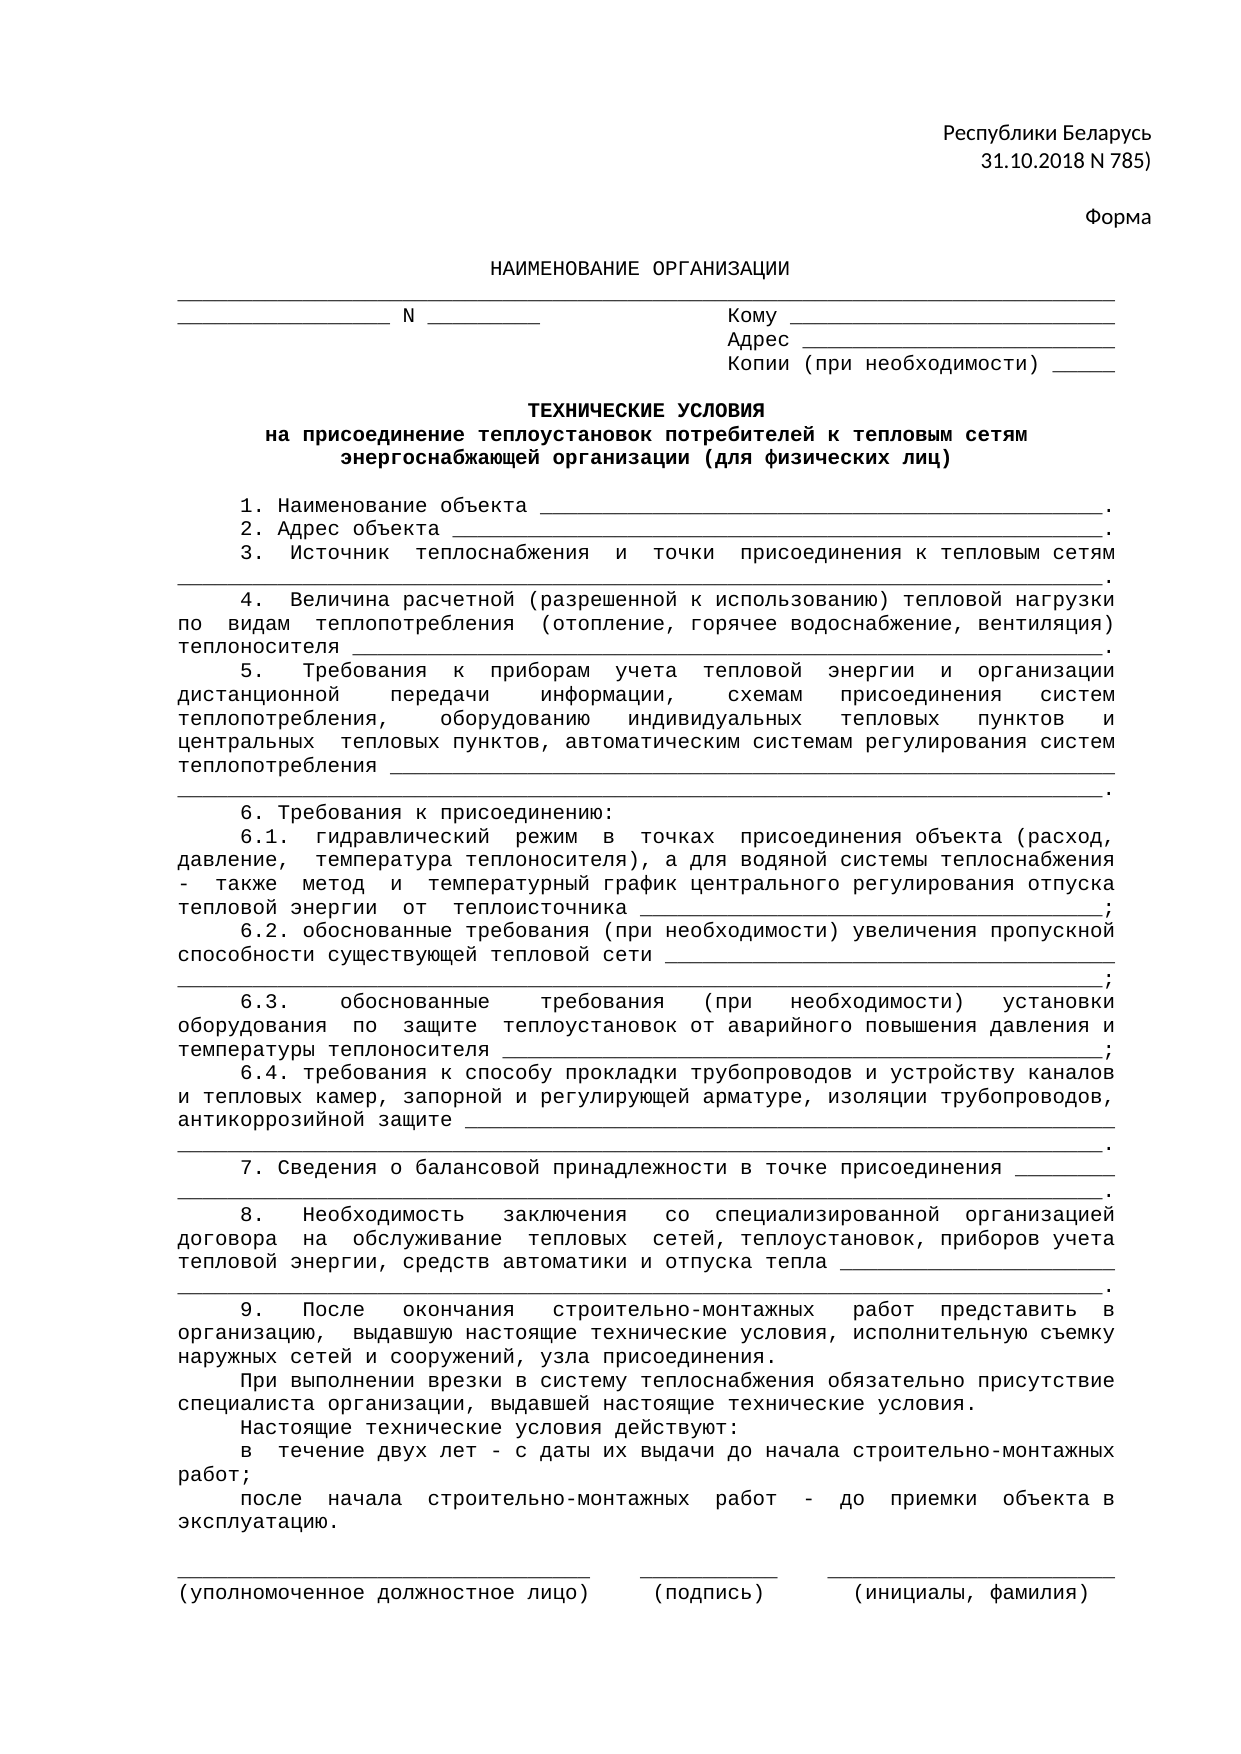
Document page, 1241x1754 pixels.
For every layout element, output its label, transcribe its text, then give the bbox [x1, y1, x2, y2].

text наружных сетей и сооружений, узла присоединения. [177, 1346, 1152, 1369]
text дистанционной передачи информации, схемам присоединения систем [177, 684, 1152, 707]
text 7. Сведения о балансовой принадлежности в точке присоединения ________ [177, 1157, 1152, 1180]
text 6.4. требования к способу прокладки трубопроводов и устройству каналов [177, 1062, 1152, 1086]
text (уполномоченное должностное лицо) (подпись) (инициалы, фамилия) [177, 1582, 1152, 1606]
text 8. Необходимость заключения со специализированной организацией [177, 1204, 1152, 1228]
text договора на обслуживание тепловых сетей, теплоустановок, приборов учета [177, 1228, 1152, 1251]
text теплопотребления, оборудованию индивидуальных тепловых пунктов и [177, 707, 1152, 731]
text 3. Источник теплоснабжения и точки присоединения к тепловым сетям [177, 542, 1152, 566]
text __________________________________________________________________________; [177, 968, 1152, 991]
text антикоррозийной защите ____________________________________________________ [177, 1109, 1152, 1133]
text 1. Наименование объекта _____________________________________________. [177, 495, 1152, 518]
text Форма [177, 202, 1152, 230]
text 6.1. гидравлический режим в точках присоединения объекта (расход, [177, 826, 1152, 849]
text Республики Беларусь [177, 118, 1152, 146]
text центральных тепловых пунктов, автоматическим системам регулирования систем [177, 731, 1152, 755]
text тепловой энергии от теплоисточника _____________________________________; [177, 897, 1152, 920]
text 6. Требования к присоединению: [177, 802, 1152, 826]
text теплоносителя ____________________________________________________________. [177, 637, 1152, 660]
text __________________________________________________________________________. [177, 566, 1152, 589]
text Адрес _________________________ [177, 329, 1152, 353]
text 9. После окончания строительно-монтажных работ представить в [177, 1299, 1152, 1322]
text после начала строительно-монтажных работ - до приемки объекта в [177, 1488, 1152, 1511]
text в течение двух лет - с даты их выдачи до начала строительно-монтажных [177, 1441, 1152, 1464]
text и тепловых камер, запорной и регулирующей арматуре, изоляции трубопроводов, [177, 1086, 1152, 1109]
text на присоединение теплоустановок потребителей к тепловым сетям [177, 424, 1152, 447]
text Настоящие технические условия действуют: [177, 1417, 1152, 1441]
text организацию, выдавшую настоящие технические условия, исполнительную съемку [177, 1322, 1152, 1346]
text давление, температура теплоносителя), а для водяной системы теплоснабжения [177, 849, 1152, 873]
text ___________________________________________________________________________ [177, 282, 1152, 306]
text 6.3. обоснованные требования (при необходимости) установки [177, 991, 1152, 1015]
text специалиста организации, выдавшей настоящие технические условия. [177, 1393, 1152, 1417]
text оборудования по защите теплоустановок от аварийного повышения давления и [177, 1015, 1152, 1038]
text тепловой энергии, средств автоматики и отпуска тепла ______________________ [177, 1251, 1152, 1275]
text НАИМЕНОВАНИЕ ОРГАНИЗАЦИИ [177, 258, 1152, 282]
text 6.2. обоснованные требования (при необходимости) увеличения пропускной [177, 920, 1152, 944]
text __________________________________________________________________________. [177, 1275, 1152, 1299]
text 5. Требования к приборам учета тепловой энергии и организации [177, 660, 1152, 684]
text 2. Адрес объекта ____________________________________________________. [177, 518, 1152, 542]
text __________________________________________________________________________. [177, 1133, 1152, 1157]
text работ; [177, 1464, 1152, 1488]
text Копии (при необходимости) _____ [177, 353, 1152, 376]
text _________________ N _________ Кому __________________________ [177, 306, 1152, 329]
text по видам теплопотребления (отопление, горячее водоснабжение, вентиляция) [177, 613, 1152, 637]
text теплопотребления __________________________________________________________ [177, 755, 1152, 778]
text _________________________________ ___________ _______________________ [177, 1559, 1152, 1582]
text - также метод и температурный график центрального регулирования отпуска [177, 873, 1152, 897]
text При выполнении врезки в систему теплоснабжения обязательно присутствие [177, 1369, 1152, 1393]
text энергоснабжающей организации (для физических лиц) [177, 447, 1152, 471]
text эксплуатацию. [177, 1511, 1152, 1535]
text 31.10.2018 N 785) [177, 146, 1152, 174]
text температуры теплоносителя ________________________________________________; [177, 1038, 1152, 1062]
text способности существующей тепловой сети ____________________________________ [177, 944, 1152, 968]
text ТЕХНИЧЕСКИЕ УСЛОВИЯ [177, 400, 1152, 424]
text __________________________________________________________________________. [177, 1180, 1152, 1204]
text __________________________________________________________________________. [177, 778, 1152, 802]
text 4. Величина расчетной (разрешенной к использованию) тепловой нагрузки [177, 589, 1152, 613]
